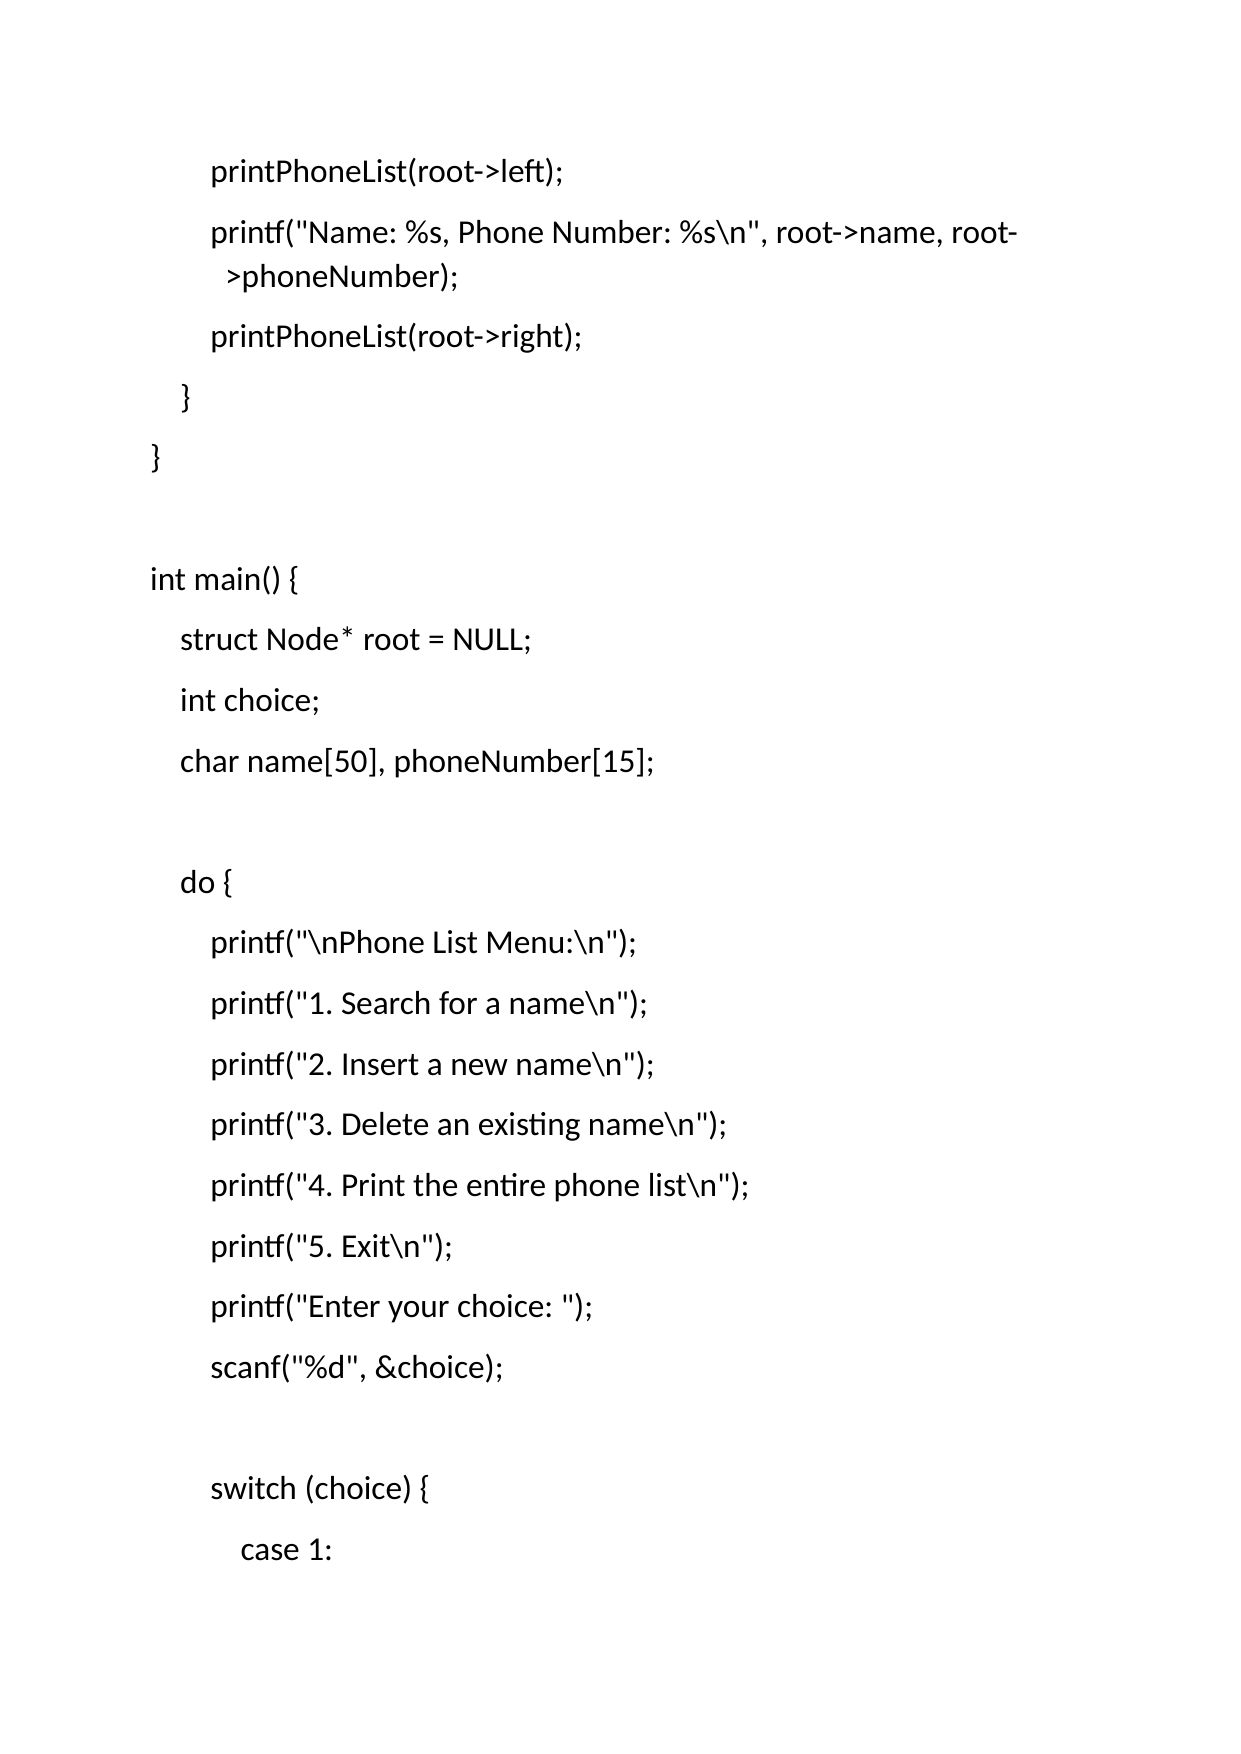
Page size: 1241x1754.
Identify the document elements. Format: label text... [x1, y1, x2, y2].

text } [150, 436, 1090, 477]
text printf("\nPhone List Menu:\n"); [150, 921, 1090, 962]
text printf("Name: %s, Phone Number: %s\n", root->name, root->phoneNumber); [150, 211, 1090, 295]
text do { [150, 861, 1090, 902]
text int main() { [150, 558, 1090, 598]
text printPhoneList(root->right); [150, 315, 1090, 356]
text printf("5. Exit\n"); [150, 1224, 1090, 1265]
text printf("2. Insert a new name\n"); [150, 1043, 1090, 1083]
text switch (choice) { [150, 1467, 1090, 1508]
text } [150, 376, 1090, 417]
text struct Node* root = NULL; [150, 618, 1090, 659]
text scanf("%d", &choice); [150, 1346, 1090, 1387]
text printPhoneList(root->left); [150, 150, 1090, 191]
text printf("4. Print the entire phone list\n"); [150, 1164, 1090, 1205]
text int choice; [150, 679, 1090, 720]
text printf("3. Delete an existing name\n"); [150, 1103, 1090, 1144]
text printf("Enter your choice: "); [150, 1285, 1090, 1326]
text case 1: [150, 1528, 1090, 1568]
text printf("1. Search for a name\n"); [150, 982, 1090, 1023]
text char name[50], phoneNumber[15]; [150, 739, 1090, 780]
